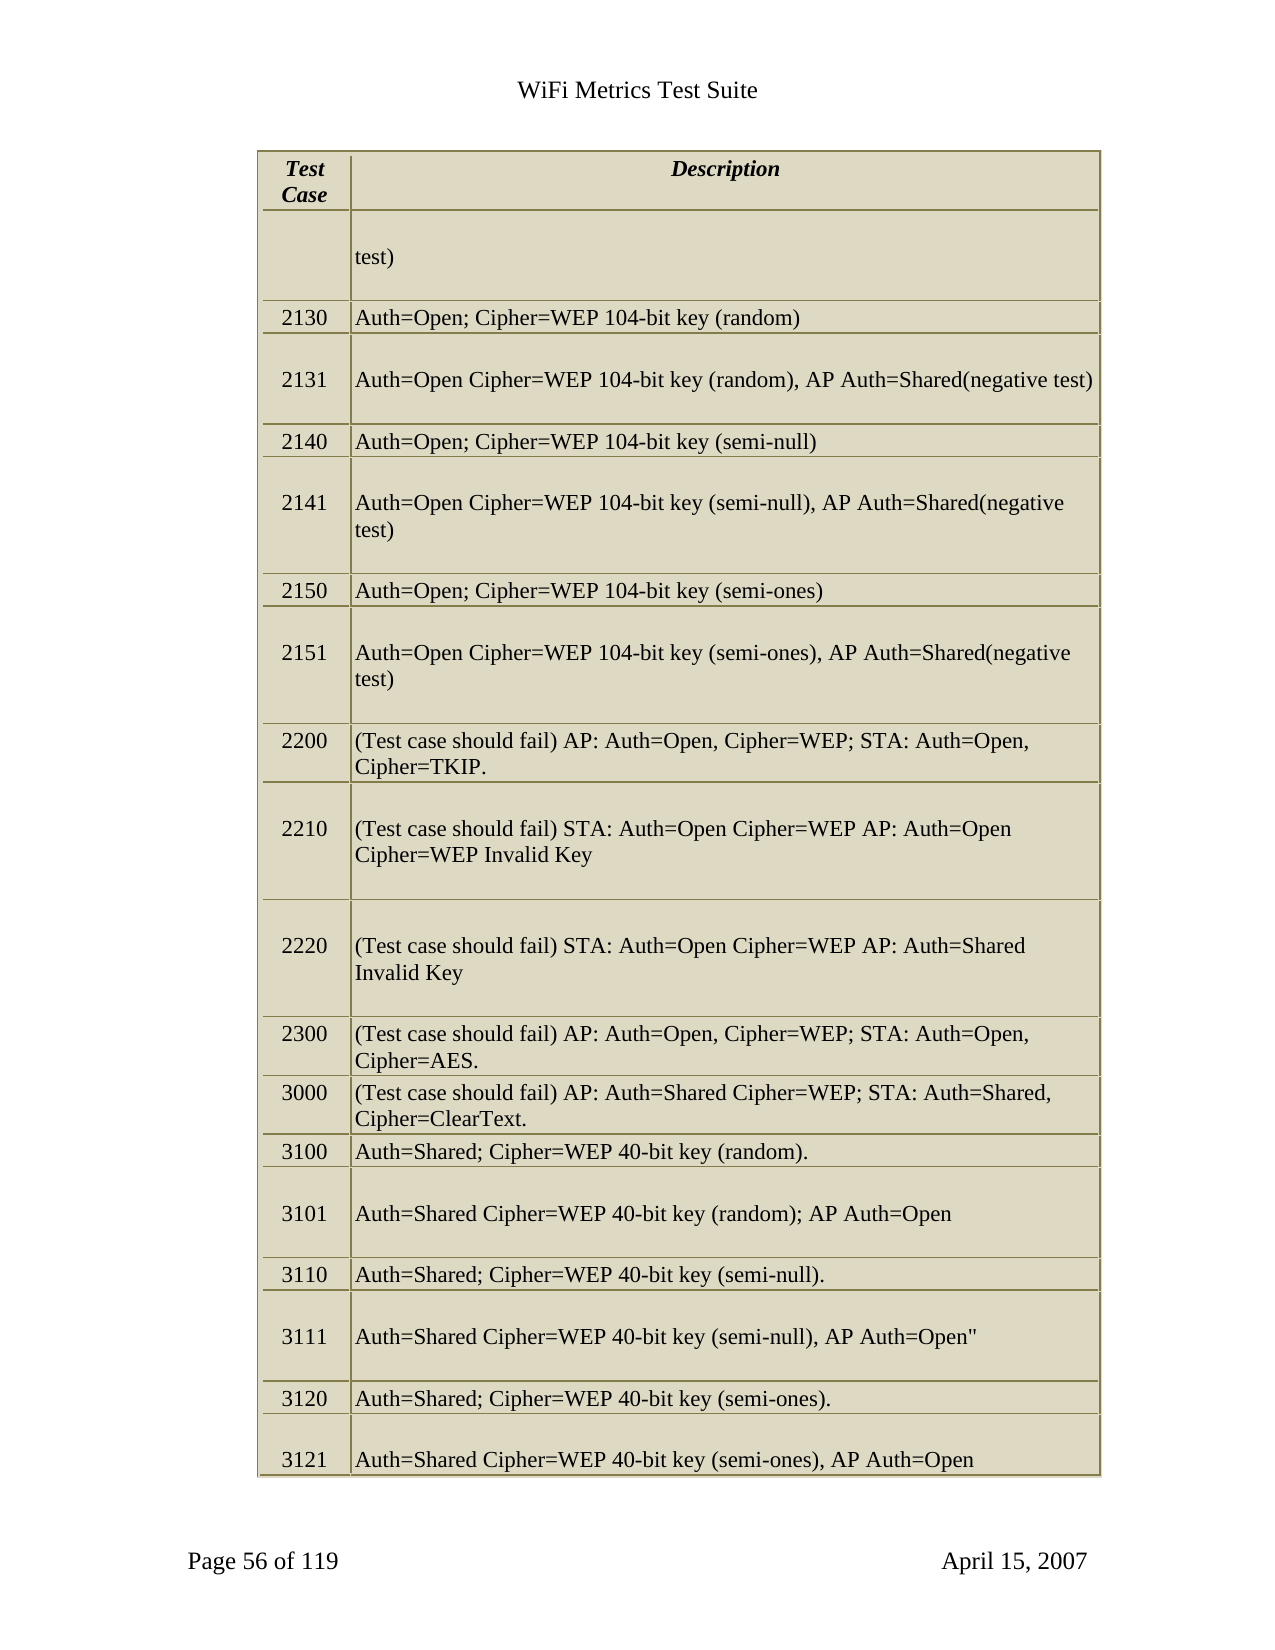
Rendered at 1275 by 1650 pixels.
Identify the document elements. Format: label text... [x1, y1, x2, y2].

table_cell 3110 [258, 1257, 350, 1289]
table_cell 2130 [258, 300, 350, 332]
table_cell 2140 [260, 423, 349, 456]
table_cell 3100 [260, 1133, 349, 1166]
table_cell (Test case should fail) AP: Auth=Open, Cipher=WEP; STA: Auth=Open, Cipher=AES. [350, 1016, 1101, 1074]
table_cell (Test case should fail) AP: Auth=Shared Cipher=WEP; STA: Auth=Shared, Cipher=ClearText. [352, 1075, 1100, 1133]
table_cell Auth=Shared Cipher=WEP 40-bit key (random); AP Auth=Open [350, 1166, 1101, 1257]
table_cell 3000 [260, 1075, 349, 1133]
table_cell 2200 [260, 723, 349, 781]
table_cell 2150 [258, 573, 350, 605]
table_cell (Test case should fail) STA: Auth=Open Cipher=WEP AP: Auth=Shared Invalid Key [352, 899, 1100, 1016]
table_cell Auth=Shared; Cipher=WEP 40-bit key (semi-ones). [352, 1380, 1099, 1412]
table_cell Auth=Shared; Cipher=WEP 40-bit key (semi-null). [350, 1257, 1101, 1289]
table_cell (Test case should fail) AP: Auth=Open, Cipher=WEP; STA: Auth=Open, Cipher=TKIP. [352, 723, 1100, 781]
table_cell 2121 [260, 209, 349, 300]
table_cell 3111 [260, 1289, 349, 1380]
table_header Test Case [260, 153, 350, 209]
table_cell 2151 [260, 605, 349, 722]
table_cell (Test case should fail) STA: Auth=Open Cipher=WEP AP: Auth=Open Cipher=WEP Invalid Key [352, 781, 1100, 898]
table_cell 2131 [260, 332, 349, 423]
table_cell 2210 [260, 781, 349, 898]
table_cell Auth=Open; Cipher=WEP 104-bit key (random) [350, 300, 1101, 332]
table_cell 3120 [260, 1380, 349, 1412]
table_cell 2141 [258, 456, 350, 573]
table_cell Auth=Open; Cipher=WEP 104-bit key (semi-ones) [350, 573, 1101, 605]
table_cell 2300 [258, 1016, 350, 1074]
table_cell Auth=Open Cipher=WEP 104-bit key (semi-ones), AP Auth=Shared(negative test) [352, 605, 1100, 722]
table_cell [350, 1413, 1100, 1474]
table_cell Auth=Open Cipher=WEP 104-bit key (semi-null), AP Auth=Shared(negative test) [350, 456, 1101, 573]
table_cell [352, 209, 1099, 300]
table_cell Auth=Open Cipher=WEP 104-bit key (random), AP Auth=Shared(negative test) [352, 332, 1100, 423]
table_cell 3121 [260, 1413, 350, 1474]
table_cell 2220 [260, 899, 349, 1016]
table_cell Auth=Shared Cipher=WEP 40-bit key (semi-null), AP Auth=Open" [352, 1289, 1100, 1380]
table_cell 3101 [258, 1166, 350, 1257]
table_cell Auth=Shared; Cipher=WEP 40-bit key (random). [352, 1133, 1100, 1166]
table_cell Auth=Open; Cipher=WEP 104-bit key (semi-null) [352, 423, 1100, 456]
table_header Description [350, 153, 1099, 209]
